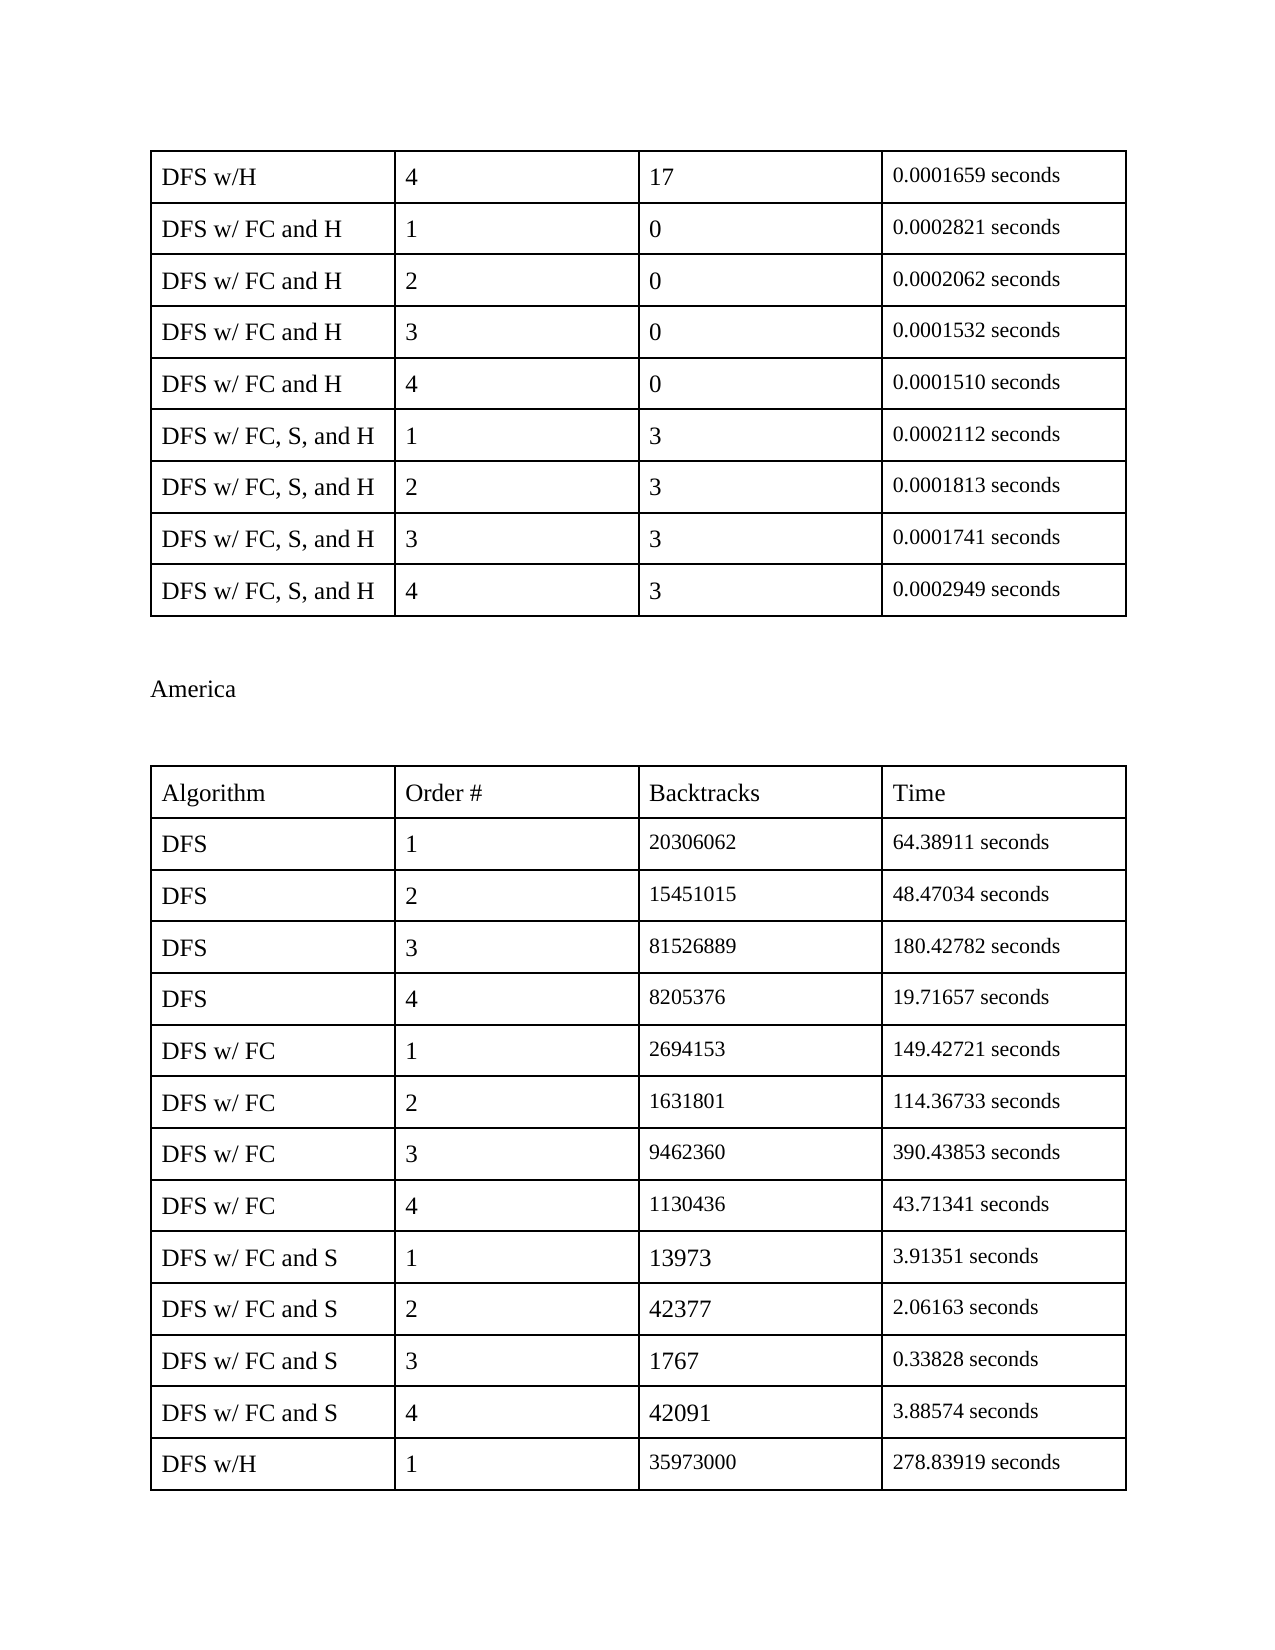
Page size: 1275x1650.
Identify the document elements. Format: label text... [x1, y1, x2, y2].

table_cell DFS w/ FC [152, 1129, 394, 1178]
table_cell 0.0001659 seconds [883, 152, 1125, 202]
table_cell DFS w/ FC and S [152, 1232, 394, 1282]
table_cell 3 [396, 1336, 638, 1385]
table_cell 3 [396, 1129, 638, 1178]
table_cell DFS w/ FC, S, and H [152, 462, 394, 512]
table_cell 42091 [640, 1387, 881, 1437]
table_cell DFS w/ FC and S [152, 1284, 394, 1333]
table_cell 3 [640, 565, 881, 615]
table_cell DFS w/ FC, S, and H [152, 410, 394, 460]
table_cell 42377 [640, 1284, 881, 1333]
table_cell 3.91351 seconds [883, 1232, 1125, 1282]
table_cell DFS [152, 819, 394, 868]
table_cell 2694153 [640, 1026, 881, 1075]
table_cell 19.71657 seconds [883, 974, 1125, 1023]
table_cell 4 [396, 152, 638, 202]
table_cell DFS w/ FC and H [152, 307, 394, 357]
table_cell 0.33828 seconds [883, 1336, 1125, 1385]
table_cell DFS w/ FC and H [152, 204, 394, 253]
table_cell 1631801 [640, 1077, 881, 1127]
table_cell 3 [396, 922, 638, 972]
table_cell 3 [396, 307, 638, 357]
table_cell 1 [396, 410, 638, 460]
table_cell 278.83919 seconds [883, 1439, 1125, 1488]
table_cell 2 [396, 1077, 638, 1127]
table_cell DFS [152, 922, 394, 972]
table_cell 0.0001741 seconds [883, 514, 1125, 563]
table_cell 64.38911 seconds [883, 819, 1125, 868]
table_cell 0.0002821 seconds [883, 204, 1125, 253]
table_cell 3.88574 seconds [883, 1387, 1125, 1437]
table_cell 0.0002949 seconds [883, 565, 1125, 615]
table_cell DFS w/ FC and H [152, 359, 394, 408]
table_cell 1 [396, 819, 638, 868]
table_cell 1 [396, 1232, 638, 1282]
table_cell DFS [152, 871, 394, 920]
table_cell 9462360 [640, 1129, 881, 1178]
table_cell 0.0002112 seconds [883, 410, 1125, 460]
table_cell 149.42721 seconds [883, 1026, 1125, 1075]
table_cell DFS w/ FC and S [152, 1387, 394, 1437]
table_cell 15451015 [640, 871, 881, 920]
table_cell 1 [396, 204, 638, 253]
table_cell 13973 [640, 1232, 881, 1282]
table_cell 0 [640, 307, 881, 357]
table_cell 0.0001532 seconds [883, 307, 1125, 357]
table_cell 4 [396, 565, 638, 615]
table_cell 1 [396, 1439, 638, 1488]
table_header Algorithm [152, 767, 394, 817]
table_cell 48.47034 seconds [883, 871, 1125, 920]
table_cell DFS w/ FC [152, 1026, 394, 1075]
table_cell DFS w/ FC and S [152, 1336, 394, 1385]
table_cell DFS w/ FC [152, 1077, 394, 1127]
table_cell 2 [396, 462, 638, 512]
table_cell 3 [640, 410, 881, 460]
table_cell 2.06163 seconds [883, 1284, 1125, 1333]
table_cell 43.71341 seconds [883, 1181, 1125, 1230]
table_cell 35973000 [640, 1439, 881, 1488]
table_cell 3 [640, 462, 881, 512]
table_cell 0.0002062 seconds [883, 255, 1125, 305]
table_cell DFS w/ FC, S, and H [152, 565, 394, 615]
table_cell 0 [640, 359, 881, 408]
table_cell 8205376 [640, 974, 881, 1023]
table_cell 1767 [640, 1336, 881, 1385]
table_header Backtracks [640, 767, 881, 817]
table_cell 20306062 [640, 819, 881, 868]
table_cell 390.43853 seconds [883, 1129, 1125, 1178]
table_cell 2 [396, 1284, 638, 1333]
table_cell DFS w/H [152, 152, 394, 202]
table_cell DFS [152, 974, 394, 1023]
table_cell 3 [640, 514, 881, 563]
table_cell 4 [396, 1181, 638, 1230]
table_cell 4 [396, 359, 638, 408]
table_cell 1130436 [640, 1181, 881, 1230]
table_header Order # [396, 767, 638, 817]
table_cell DFS w/H [152, 1439, 394, 1488]
table_cell 2 [396, 255, 638, 305]
table_cell 3 [396, 514, 638, 563]
table_cell 4 [396, 974, 638, 1023]
table_cell 180.42782 seconds [883, 922, 1125, 972]
table_header Time [883, 767, 1125, 817]
table_cell 17 [640, 152, 881, 202]
table_cell 1 [396, 1026, 638, 1075]
table_cell DFS w/ FC and H [152, 255, 394, 305]
table_cell 4 [396, 1387, 638, 1437]
table_cell 81526889 [640, 922, 881, 972]
table_cell DFS w/ FC, S, and H [152, 514, 394, 563]
table_cell 0 [640, 204, 881, 253]
table_cell 114.36733 seconds [883, 1077, 1125, 1127]
table_cell DFS w/ FC [152, 1181, 394, 1230]
table_cell 0.0001510 seconds [883, 359, 1125, 408]
text America [150, 674, 1125, 703]
table_cell 0.0001813 seconds [883, 462, 1125, 512]
table_cell 2 [396, 871, 638, 920]
table_cell 0 [640, 255, 881, 305]
